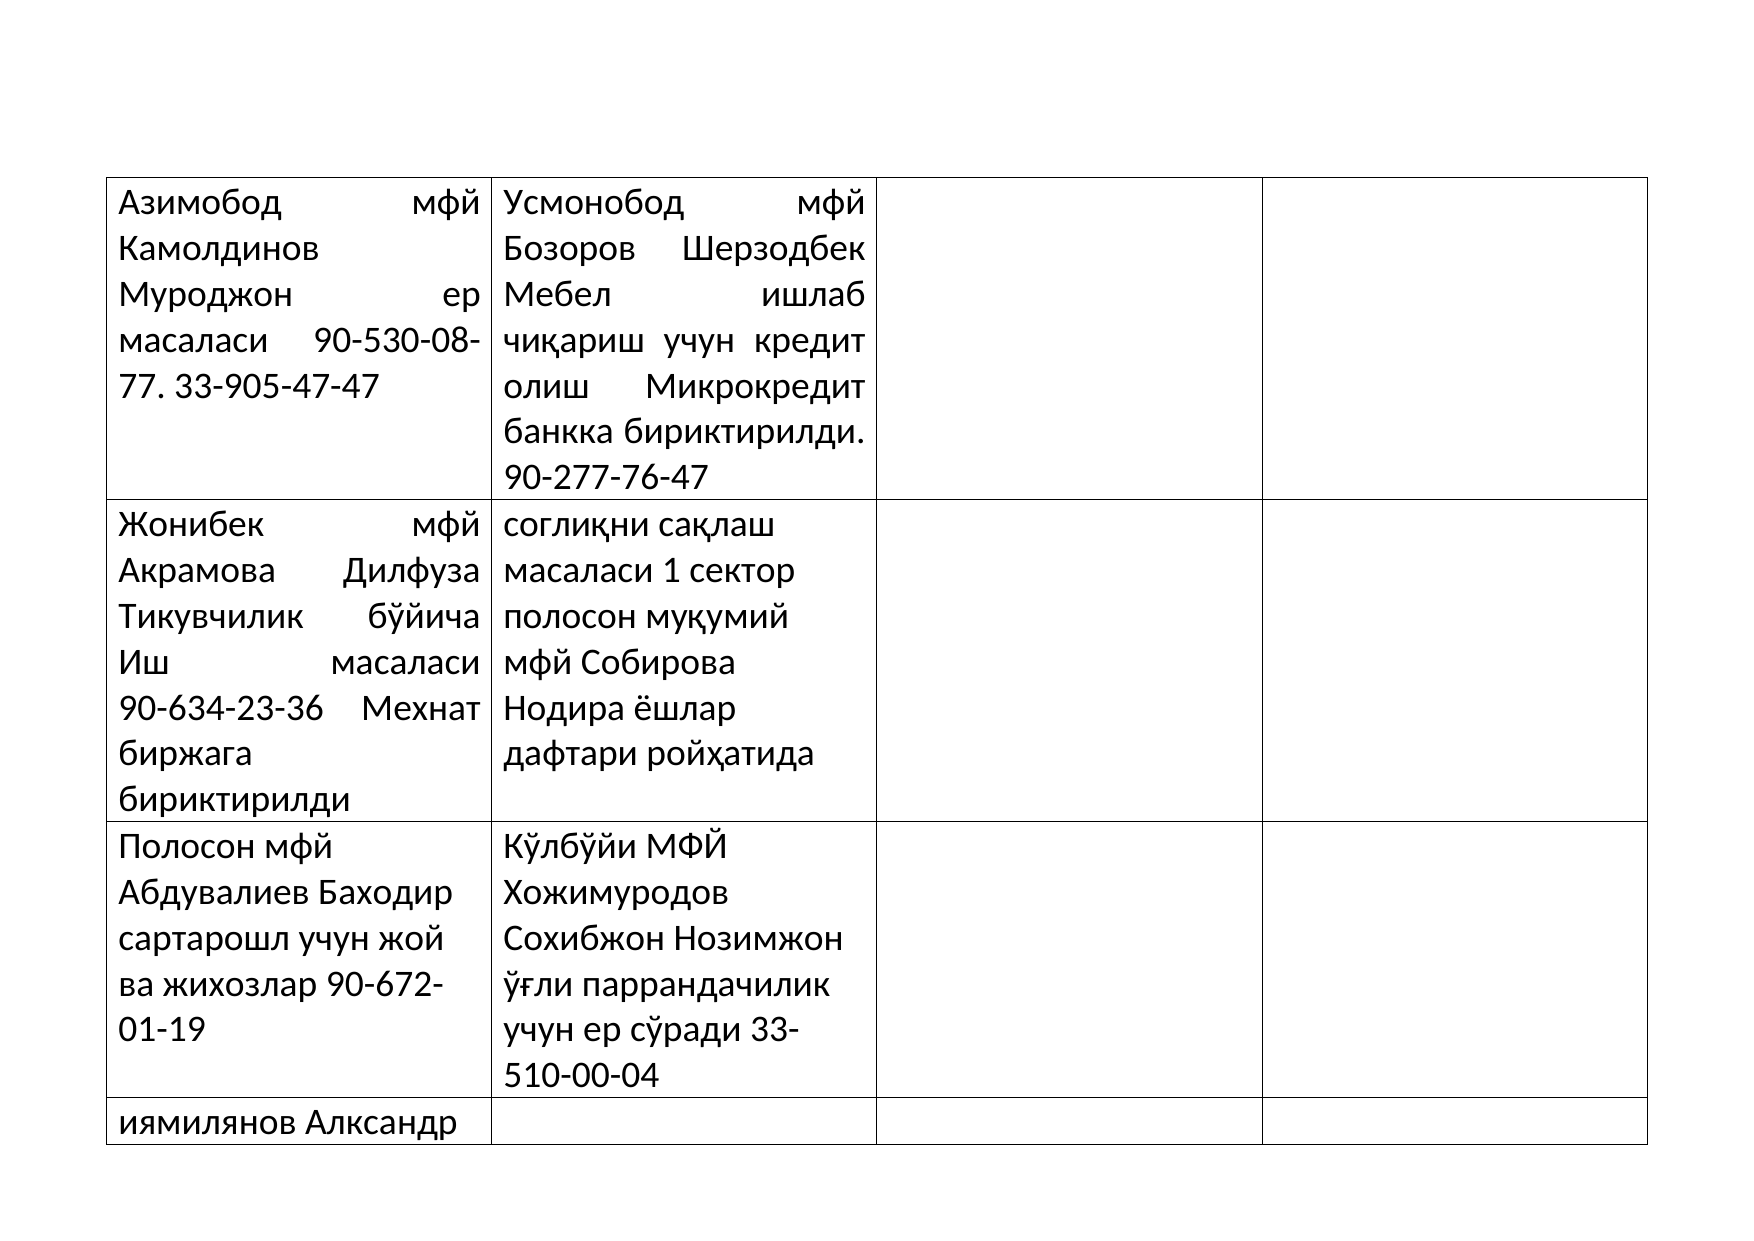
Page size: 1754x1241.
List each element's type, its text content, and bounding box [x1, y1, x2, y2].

table_cell [1263, 500, 1647, 821]
table_cell [877, 1098, 1262, 1144]
table_cell [1263, 1098, 1647, 1144]
table_cell Жонибек мфй Акрамова Дилфуза Тикувчилик бўйича Иш масаласи 90-634-23-36 Мехнат биржага бириктирилди [107, 500, 491, 821]
table_cell [877, 178, 1262, 499]
table_cell Полосон мфй Абдувалиев Баходир сартарошл учун жой ва жихозлар 90-672-01-19 [107, 822, 491, 1097]
table_cell [877, 822, 1262, 1097]
table_cell Кўлбўйи МФЙ Хожимуродов Сохибжон Нозимжон ўғли паррандачилик учун ер сўради 33-510-00-04 [492, 822, 876, 1097]
table_cell Азимобод мфй Камолдинов Муроджон ер масаласи 90-530-08-77. 33-905-47-47 [107, 178, 491, 499]
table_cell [107, 1098, 491, 1144]
table_cell [492, 1098, 876, 1144]
table_cell [1263, 178, 1647, 499]
table_cell Усмонобод мфй Бозоров Шерзодбек Мебел ишлаб чиқариш учун кредит олиш Микрокредит банкка бириктирилди. 90-277-76-47 [492, 178, 876, 499]
table_cell [877, 500, 1262, 821]
table_cell соглиқни сақлаш масаласи 1 сектор полосон муқумий мфй Собирова Нодира ёшлар дафтари ройҳатида [492, 500, 876, 821]
table_cell [1263, 822, 1647, 1097]
